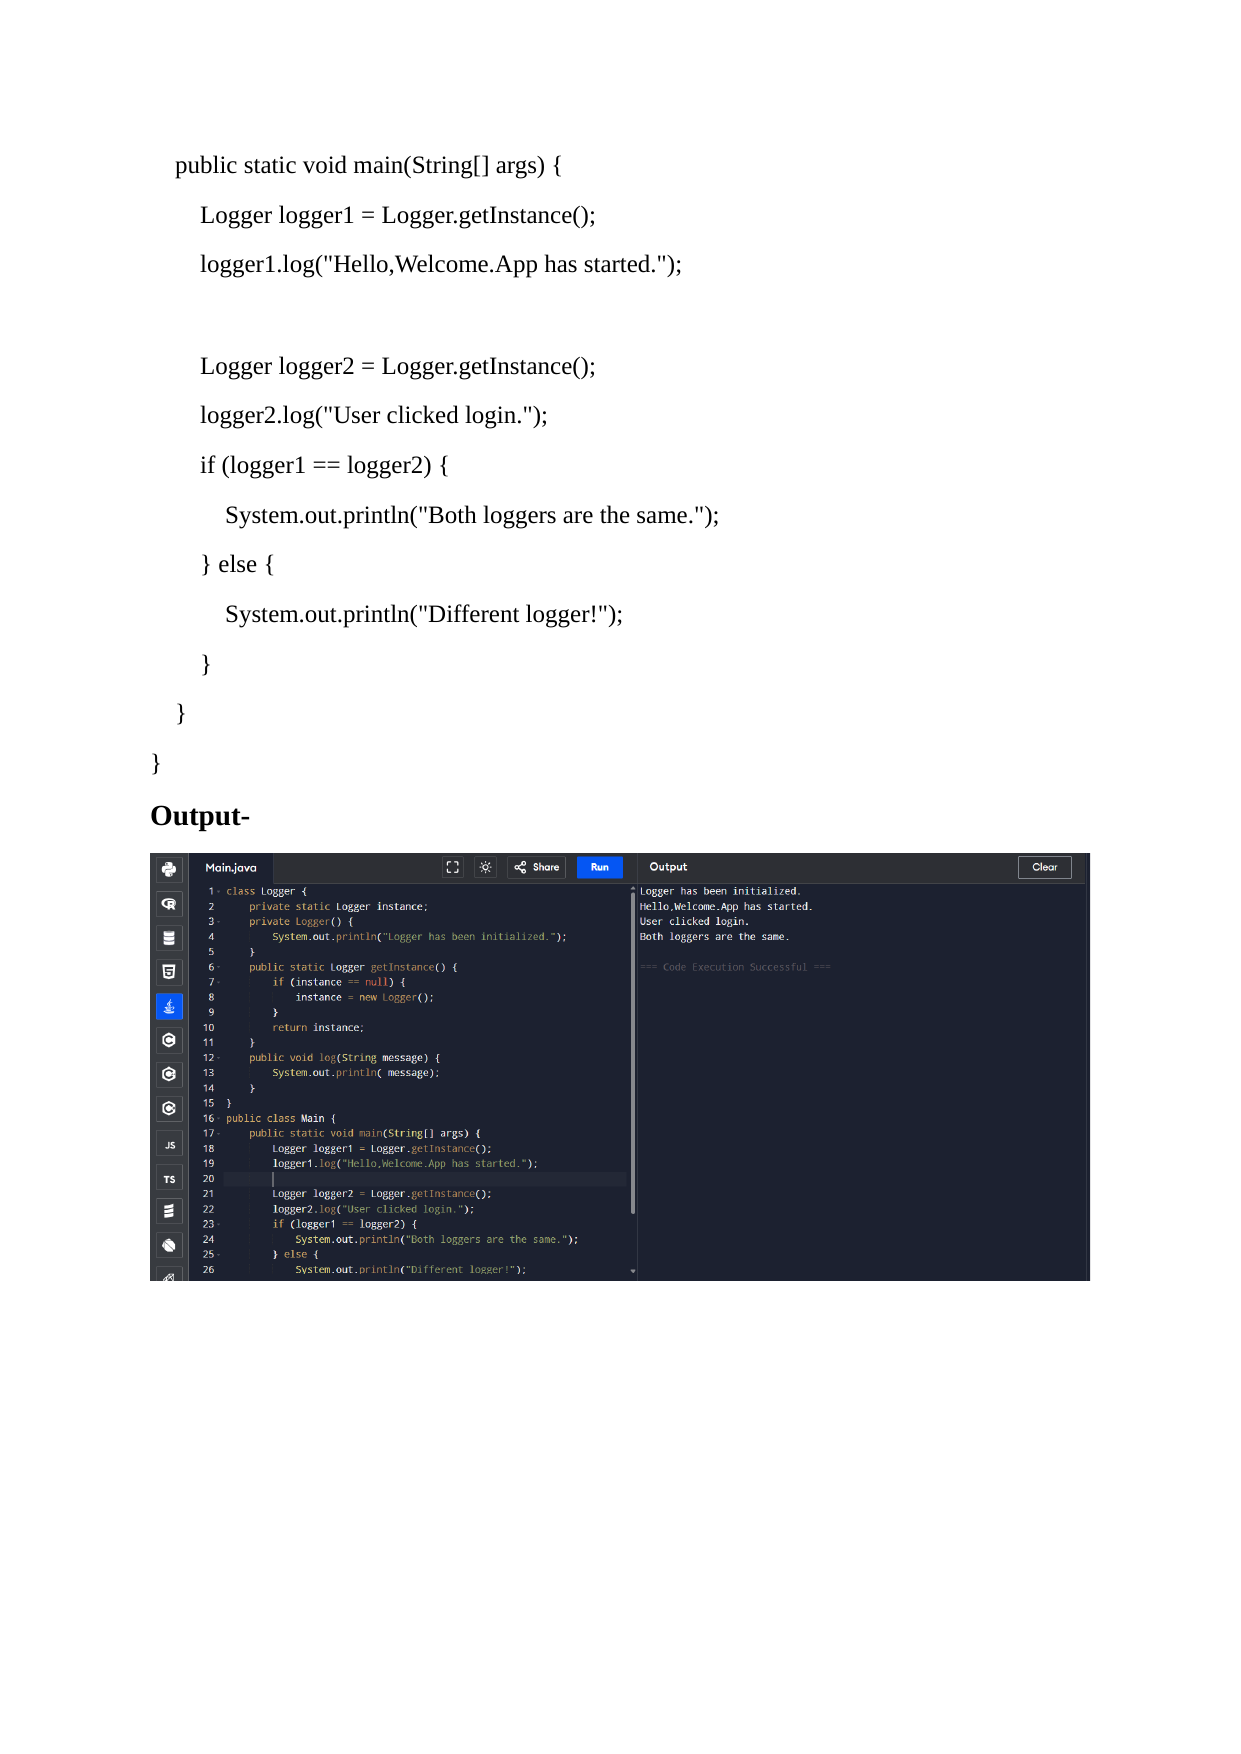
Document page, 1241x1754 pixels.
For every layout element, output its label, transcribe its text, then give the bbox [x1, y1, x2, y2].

text } [150, 698, 1090, 727]
text System.out.println("Both loggers are the same."); [150, 500, 1090, 528]
text System.out.println("Different logger!"); [150, 599, 1090, 628]
text Output- [150, 798, 1090, 831]
text if (logger1 == logger2) { [150, 450, 1090, 479]
text } [150, 649, 1090, 678]
text public static void main(String[] args) { [150, 150, 1090, 179]
text Logger logger2 = Logger.getInstance(); [150, 351, 1090, 379]
text } [150, 748, 1090, 777]
text logger2.log("User clicked login."); [150, 400, 1090, 429]
picture [150, 853, 1091, 1281]
text logger1.log("Hello,Welcome.App has started."); [150, 249, 1090, 278]
text } else { [150, 549, 1090, 578]
text Logger logger1 = Logger.getInstance(); [150, 200, 1090, 228]
